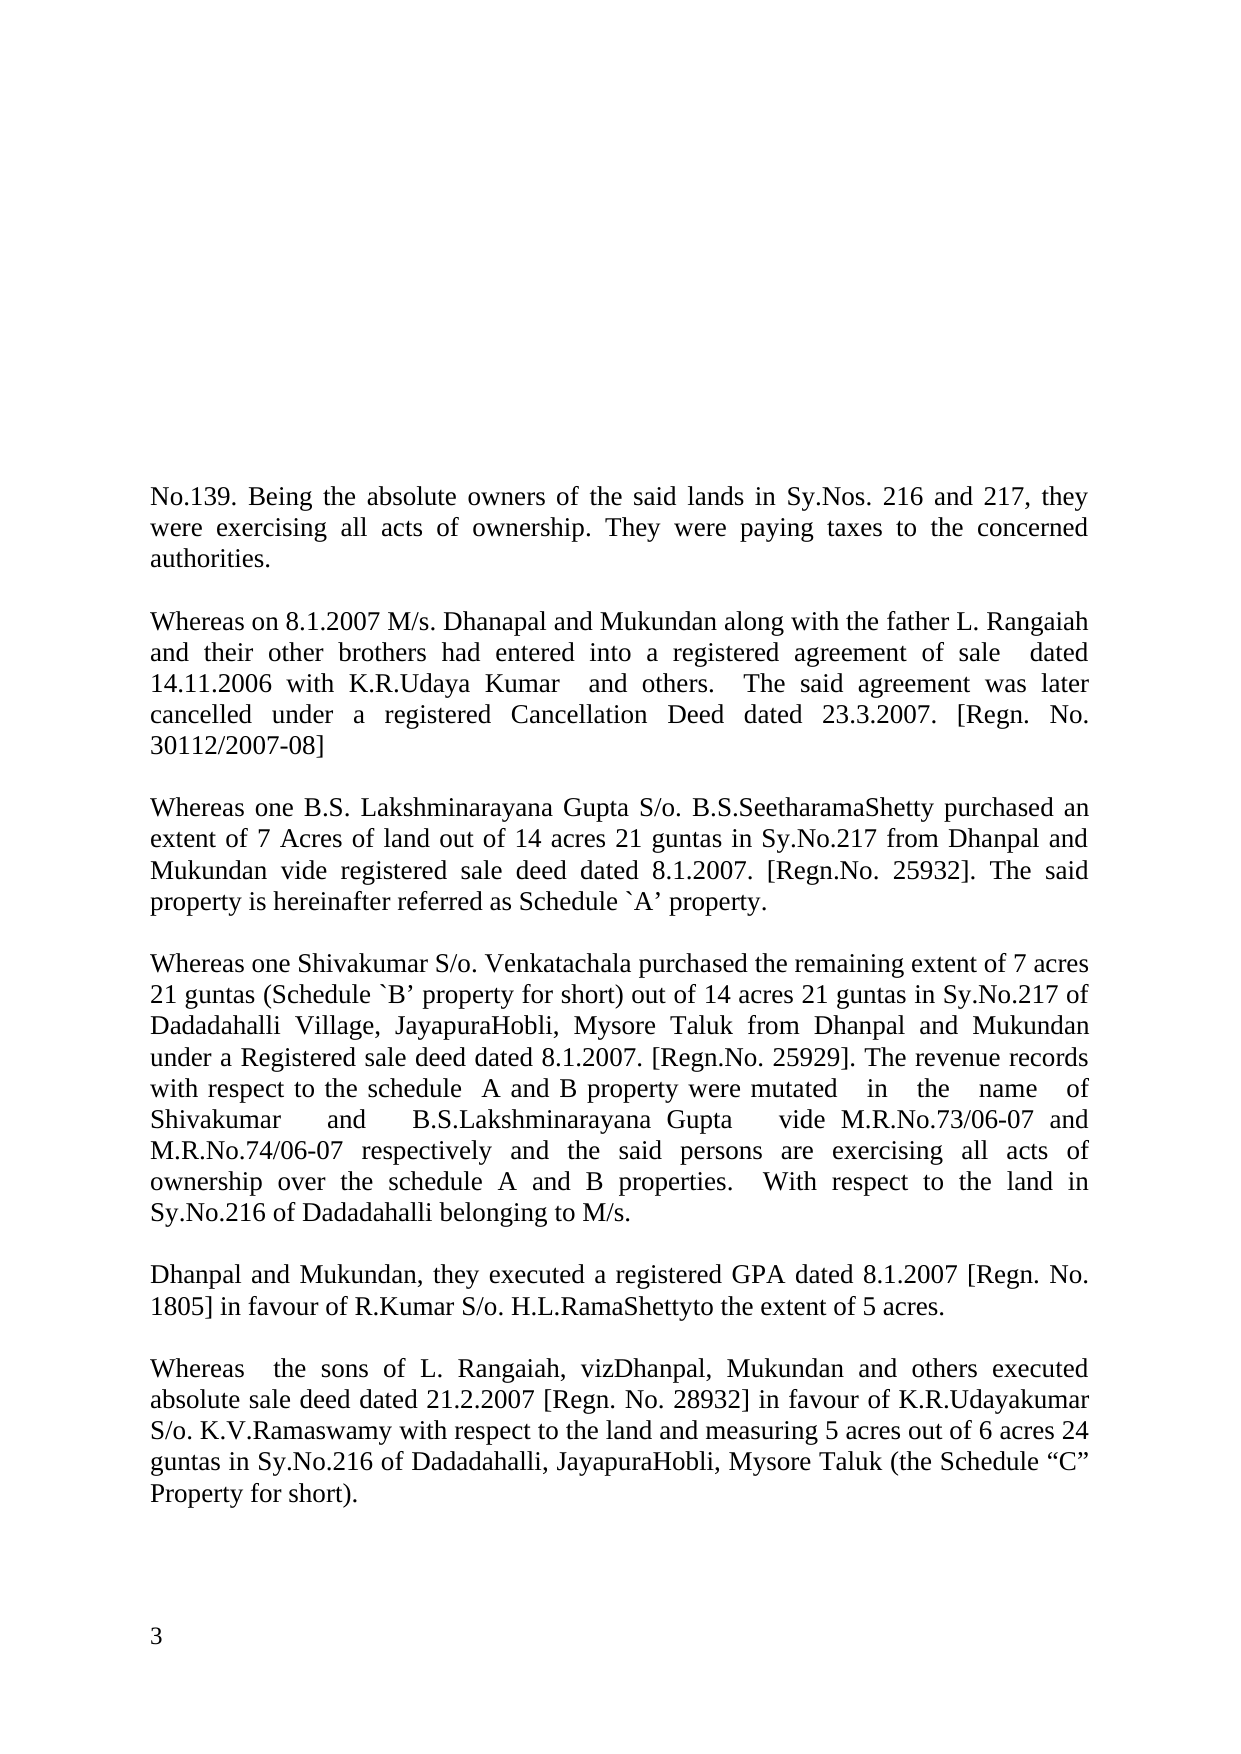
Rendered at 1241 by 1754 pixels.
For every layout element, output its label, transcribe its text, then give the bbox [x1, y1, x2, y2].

text Whereas the sons of L. Rangaiah, vizDhanpal, Mukundan and others executed absolute sale deed dated 21.2.2007 [Regn. No. 28932] in favour of K.R.Udayakumar S/o. K.V.Ramaswamy with respect to the land and measuring 5 acres out of 6 acres 24 guntas in Sy.No.216 of Dadadahalli, JayapuraHobli, Mysore Taluk (the Schedule “C” Property for short). [150, 1352, 1090, 1508]
text Whereas one B.S. Lakshminarayana Gupta S/o. B.S.SeetharamaShetty purchased an extent of 7 Acres of land out of 14 acres 21 guntas in Sy.No.217 from Dhanpal and Mukundan vide registered sale deed dated 8.1.2007. [Regn.No. 25932]. The said property is hereinafter referred as Schedule `A’ property. [150, 791, 1090, 916]
text Whereas one Shivakumar S/o. Venkatachala purchased the remaining extent of 7 acres 21 guntas (Schedule `B’ property for short) out of 14 acres 21 guntas in Sy.No.217 of Dadadahalli Village, JayapuraHobli, Mysore Taluk from Dhanpal and Mukundan under a Registered sale deed dated 8.1.2007. [Regn.No. 25929]. The revenue records with respect to the schedule A and B property were mutated in the name of Shivakumar and B.S.Lakshminarayana Gupta vide M.R.No.73/06-07 and M.R.No.74/06-07 respectively and the said persons are exercising all acts of ownership over the schedule A and B properties. With respect to the land in Sy.No.216 of Dadadahalli belonging to M/s. [150, 947, 1090, 1227]
text Whereas on 8.1.2007 M/s. Dhanapal and Mukundan along with the father L. Rangaiah and their other brothers had entered into a registered agreement of sale dated 14.11.2006 with K.R.Udaya Kumar and others. The said agreement was later cancelled under a registered Cancellation Deed dated 23.3.2007. [Regn. No. 30112/2007-08] [150, 604, 1090, 760]
text No.139. Being the absolute owners of the said lands in Sy.Nos. 216 and 217, they were exercising all acts of ownership. They were paying taxes to the concerned authorities. [150, 480, 1090, 573]
text Dhanpal and Mukundan, they executed a registered GPA dated 8.1.2007 [Regn. No. 1805] in favour of R.Kumar S/o. H.L.RamaShettyto the extent of 5 acres. [150, 1259, 1090, 1321]
